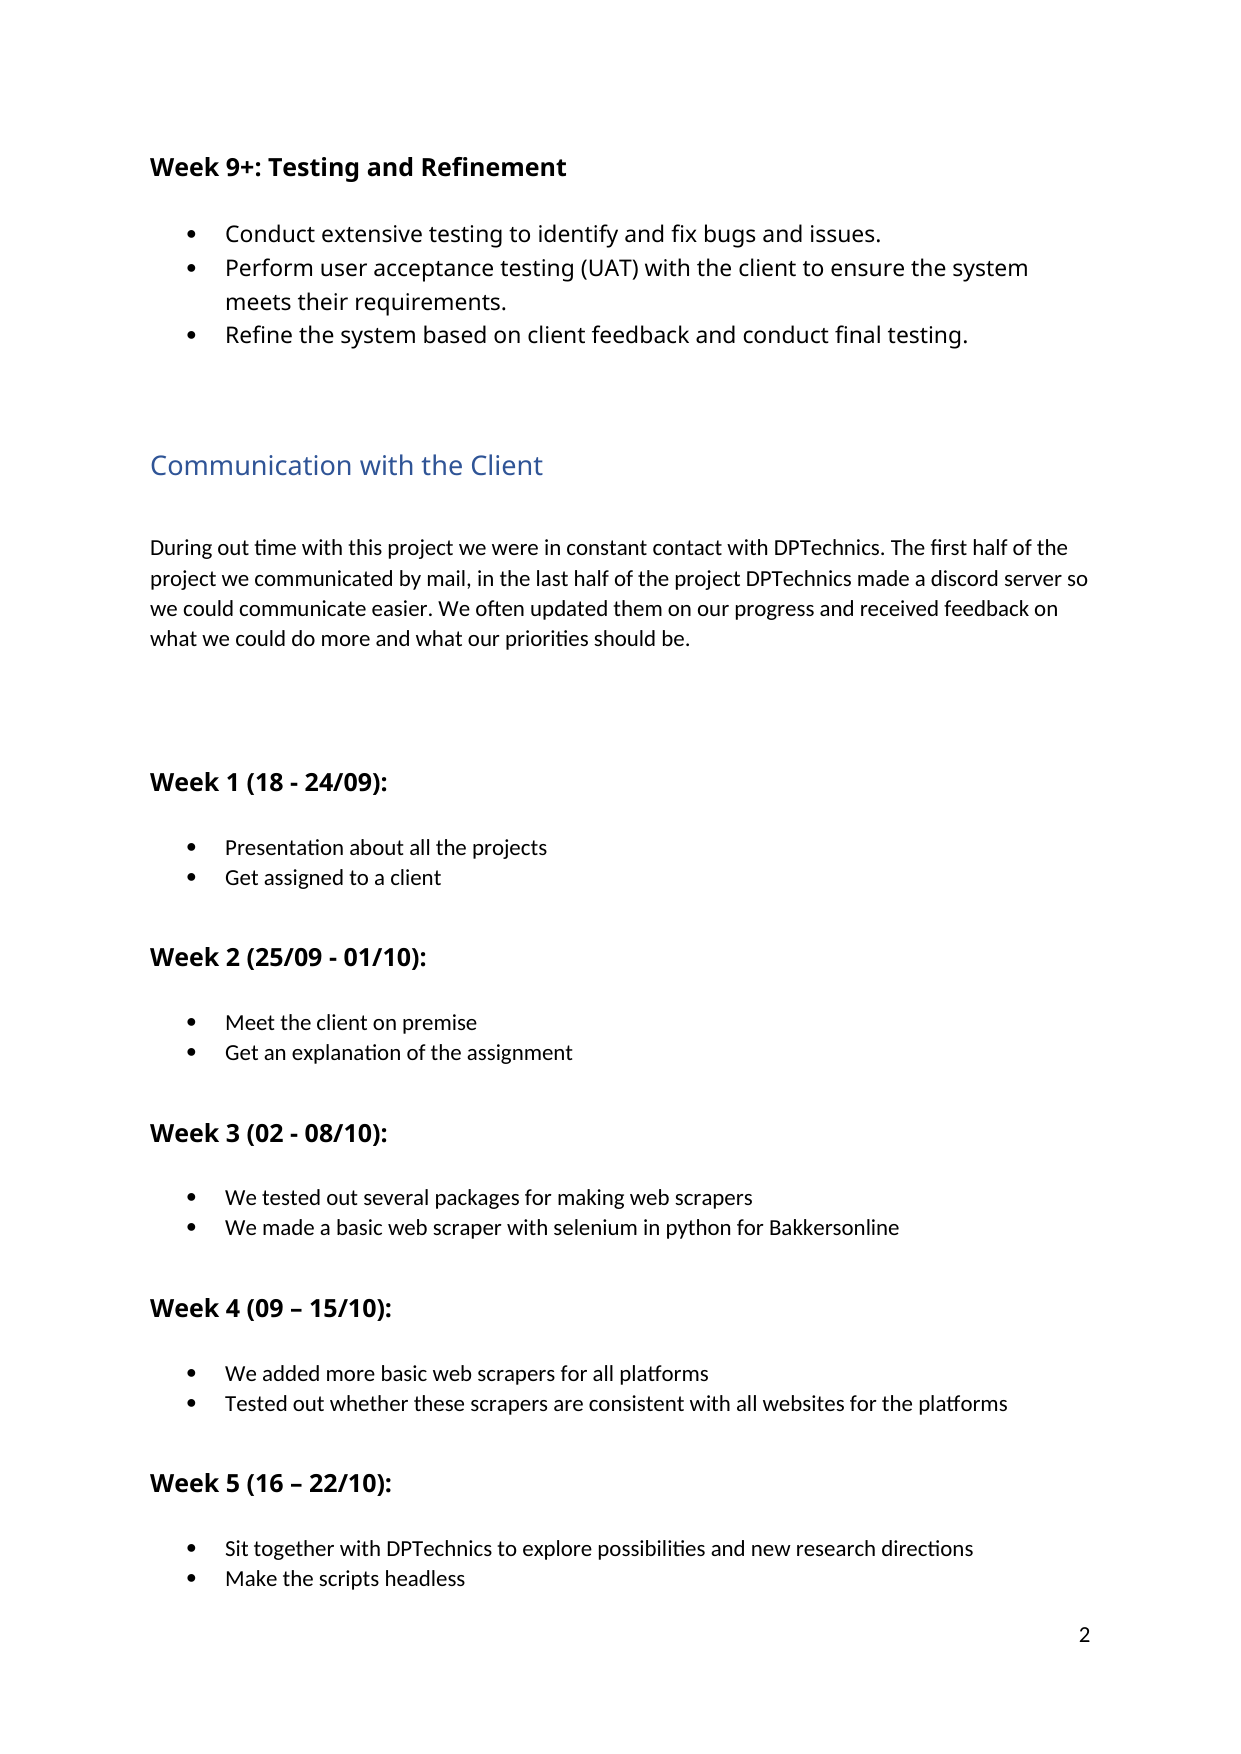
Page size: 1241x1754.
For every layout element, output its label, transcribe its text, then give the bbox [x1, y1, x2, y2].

list Get an explanation of the assignment [187, 1038, 1090, 1066]
list We added more basic web scrapers for all platforms [187, 1359, 1090, 1387]
text Week 1 (18 - 24/09): [150, 765, 1090, 799]
list Refine the system based on client feedback and conduct final testing. [187, 319, 1090, 351]
text Week 5 (16 – 22/10): [150, 1466, 1090, 1500]
subtitle Communication with the Client [150, 447, 1090, 484]
list We made a basic web scraper with selenium in python for Bakkersonline [187, 1213, 1090, 1242]
text Week 4 (09 – 15/10): [150, 1291, 1090, 1325]
list Make the scripts headless [187, 1564, 1090, 1592]
text Week 9+: Testing and Refinement [150, 150, 1090, 184]
text Week 2 (25/09 - 01/10): [150, 940, 1090, 974]
list Presentation about all the projects [187, 833, 1090, 861]
list Meet the client on premise [187, 1008, 1090, 1036]
text During out time with this project we were in constant contact with DPTechnics. The first half of the project we communicated by mail, in the last half of the project DPTechnics made a discord server so we could communicate easier. We often updated them on our progress and received feedback on what we could do more and what our priorities should be. [150, 533, 1090, 652]
list Perform user acceptance testing (UAT) with the client to ensure the system meets their requirements. [187, 252, 1090, 317]
list Get assigned to a client [187, 863, 1090, 891]
list Conduct extensive testing to identify and fix bugs and issues. [187, 218, 1090, 249]
list Tested out whether these scrapers are consistent with all websites for the platforms [187, 1389, 1090, 1417]
text Week 3 (02 - 08/10): [150, 1115, 1090, 1149]
list We tested out several packages for making web scrapers [187, 1183, 1090, 1211]
list Sit together with DPTechnics to explore possibilities and new research directions [187, 1534, 1090, 1562]
